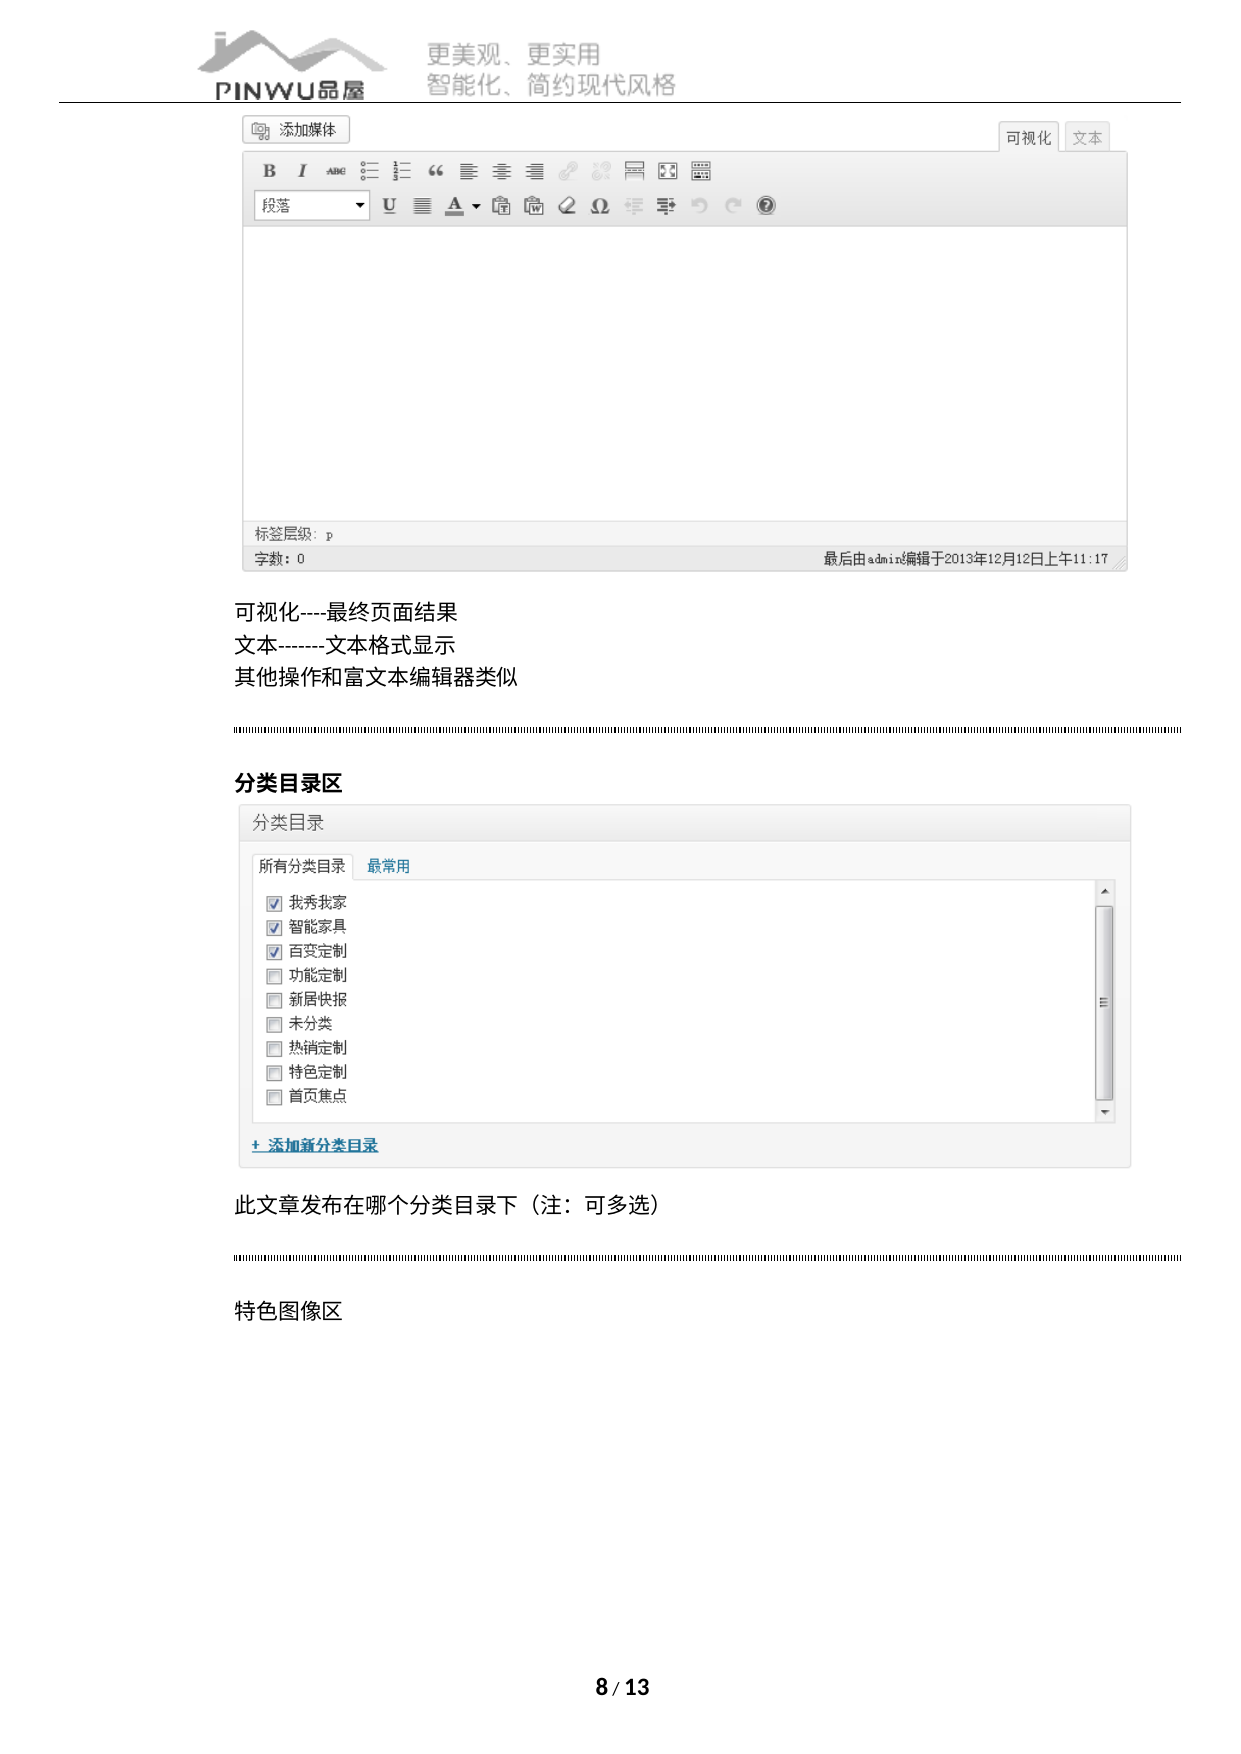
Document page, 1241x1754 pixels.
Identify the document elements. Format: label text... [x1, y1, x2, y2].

list 其他操作和富文本编辑器类似 [234, 660, 1181, 692]
picture [187, 29, 688, 100]
list 此文章发布在哪个分类目录下（注：可多选） [234, 1188, 1181, 1221]
list 可视化----最终页面结果 [234, 595, 1181, 627]
picture [234, 107, 1134, 580]
list 特色图像区 [234, 1294, 1181, 1326]
list 文本-------文本格式显示 [234, 627, 1181, 660]
picture [234, 798, 1134, 1172]
list 分类目录区 [234, 766, 1181, 798]
